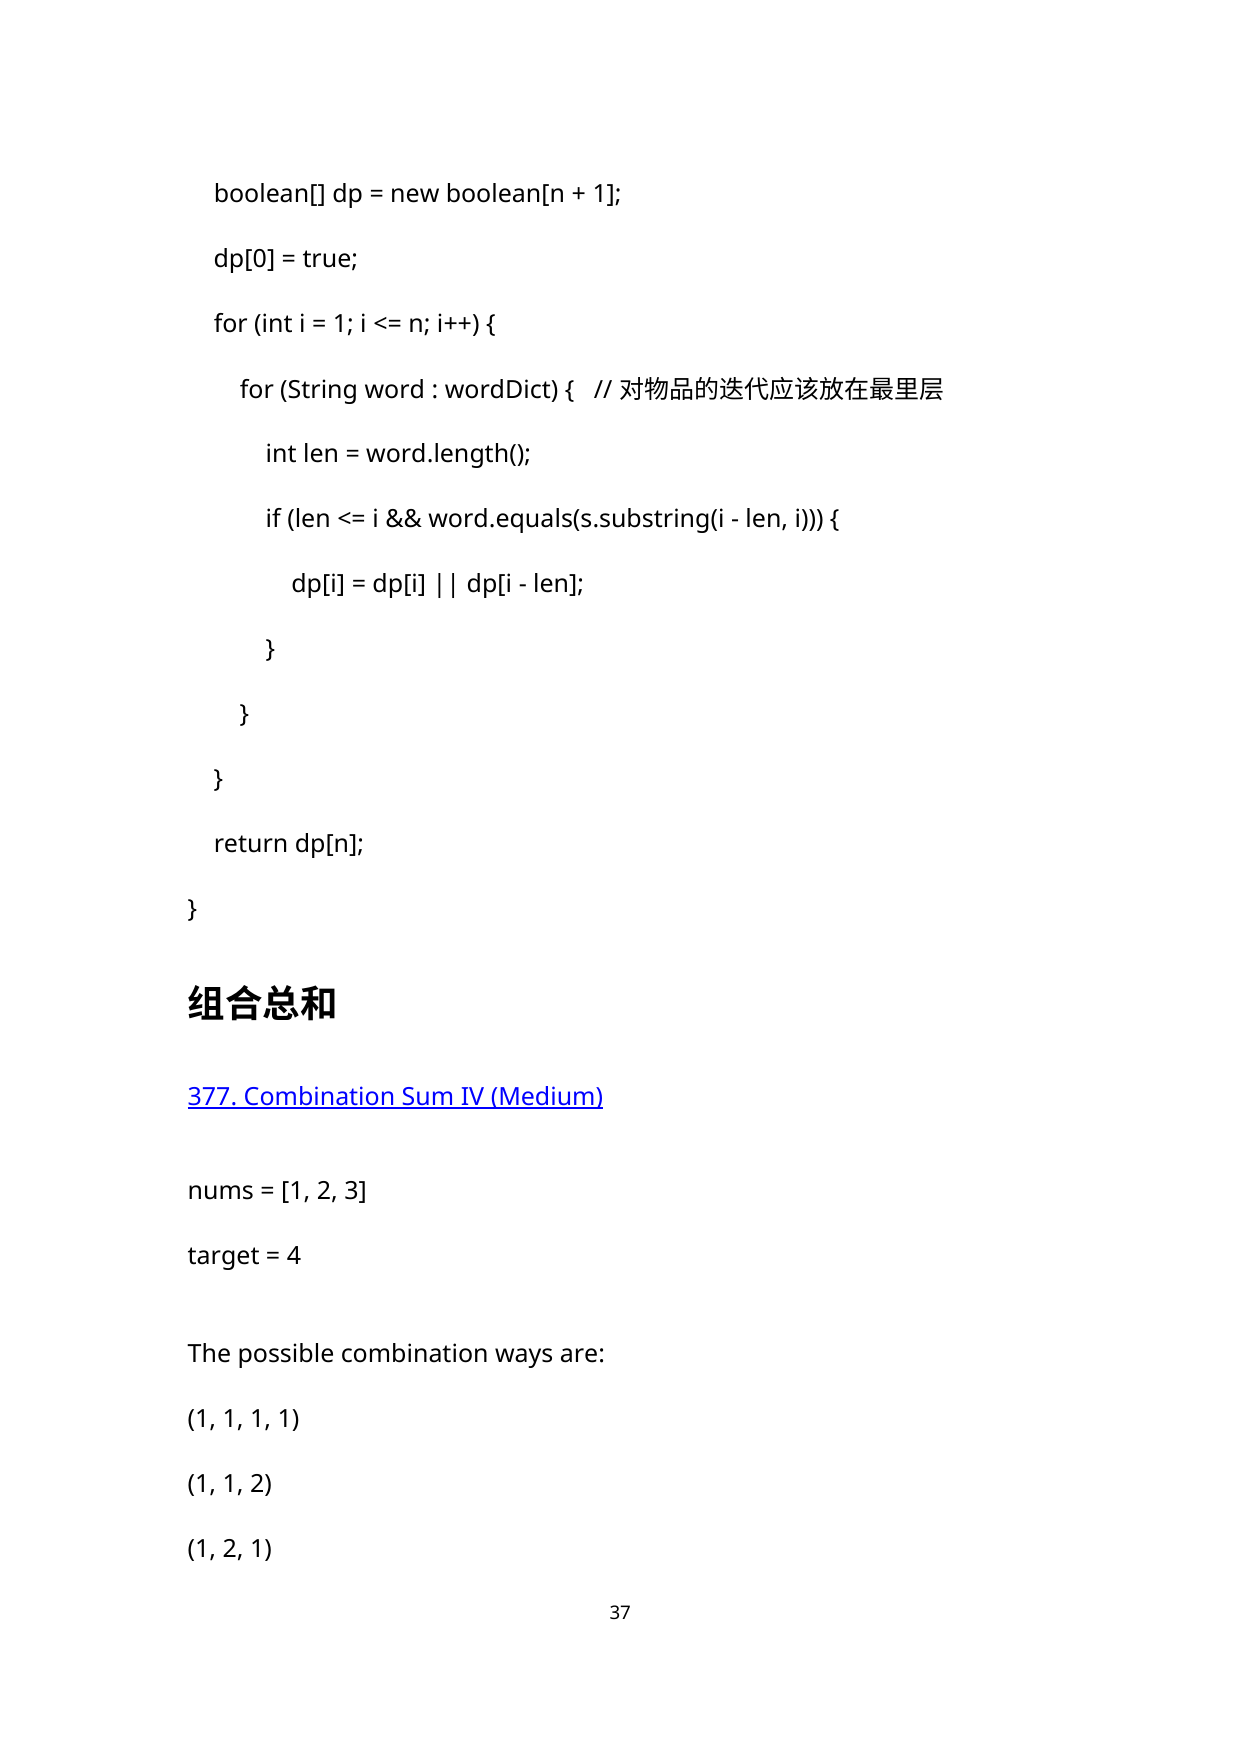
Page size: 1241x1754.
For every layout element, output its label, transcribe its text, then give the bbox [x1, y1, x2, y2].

text return dp[n]; [187, 875, 1053, 940]
text (1, 1, 2) [187, 1515, 1053, 1580]
text int len = word.length(); [187, 485, 1053, 550]
subtitle 组合总和 [187, 1034, 1053, 1099]
text for (int i = 1; i <= n; i++) { [187, 355, 1053, 420]
text dp[i] = dp[i] || dp[i - len]; [187, 615, 1053, 680]
text The possible combination ways are: [187, 1385, 1053, 1450]
text for (String word : wordDict) { // 对物品的迭代应该放在最里层 [187, 420, 1053, 485]
text } [187, 745, 1053, 810]
text target = 4 [187, 1287, 1053, 1352]
text if (len <= i && word.equals(s.substring(i - len, i))) { [187, 550, 1053, 615]
text 377. Combination Sum IV (Medium) [187, 1128, 1053, 1193]
text (1, 1, 1, 1) [187, 1450, 1053, 1515]
text boolean[] dp = new boolean[n + 1]; [187, 225, 1053, 290]
text dp[0] = true; [187, 290, 1053, 355]
text } [187, 680, 1053, 745]
text nums = [1, 2, 3] [187, 1222, 1053, 1287]
text } [187, 810, 1053, 875]
text } [187, 940, 1053, 1005]
text int n = s.length(); [187, 160, 1053, 225]
